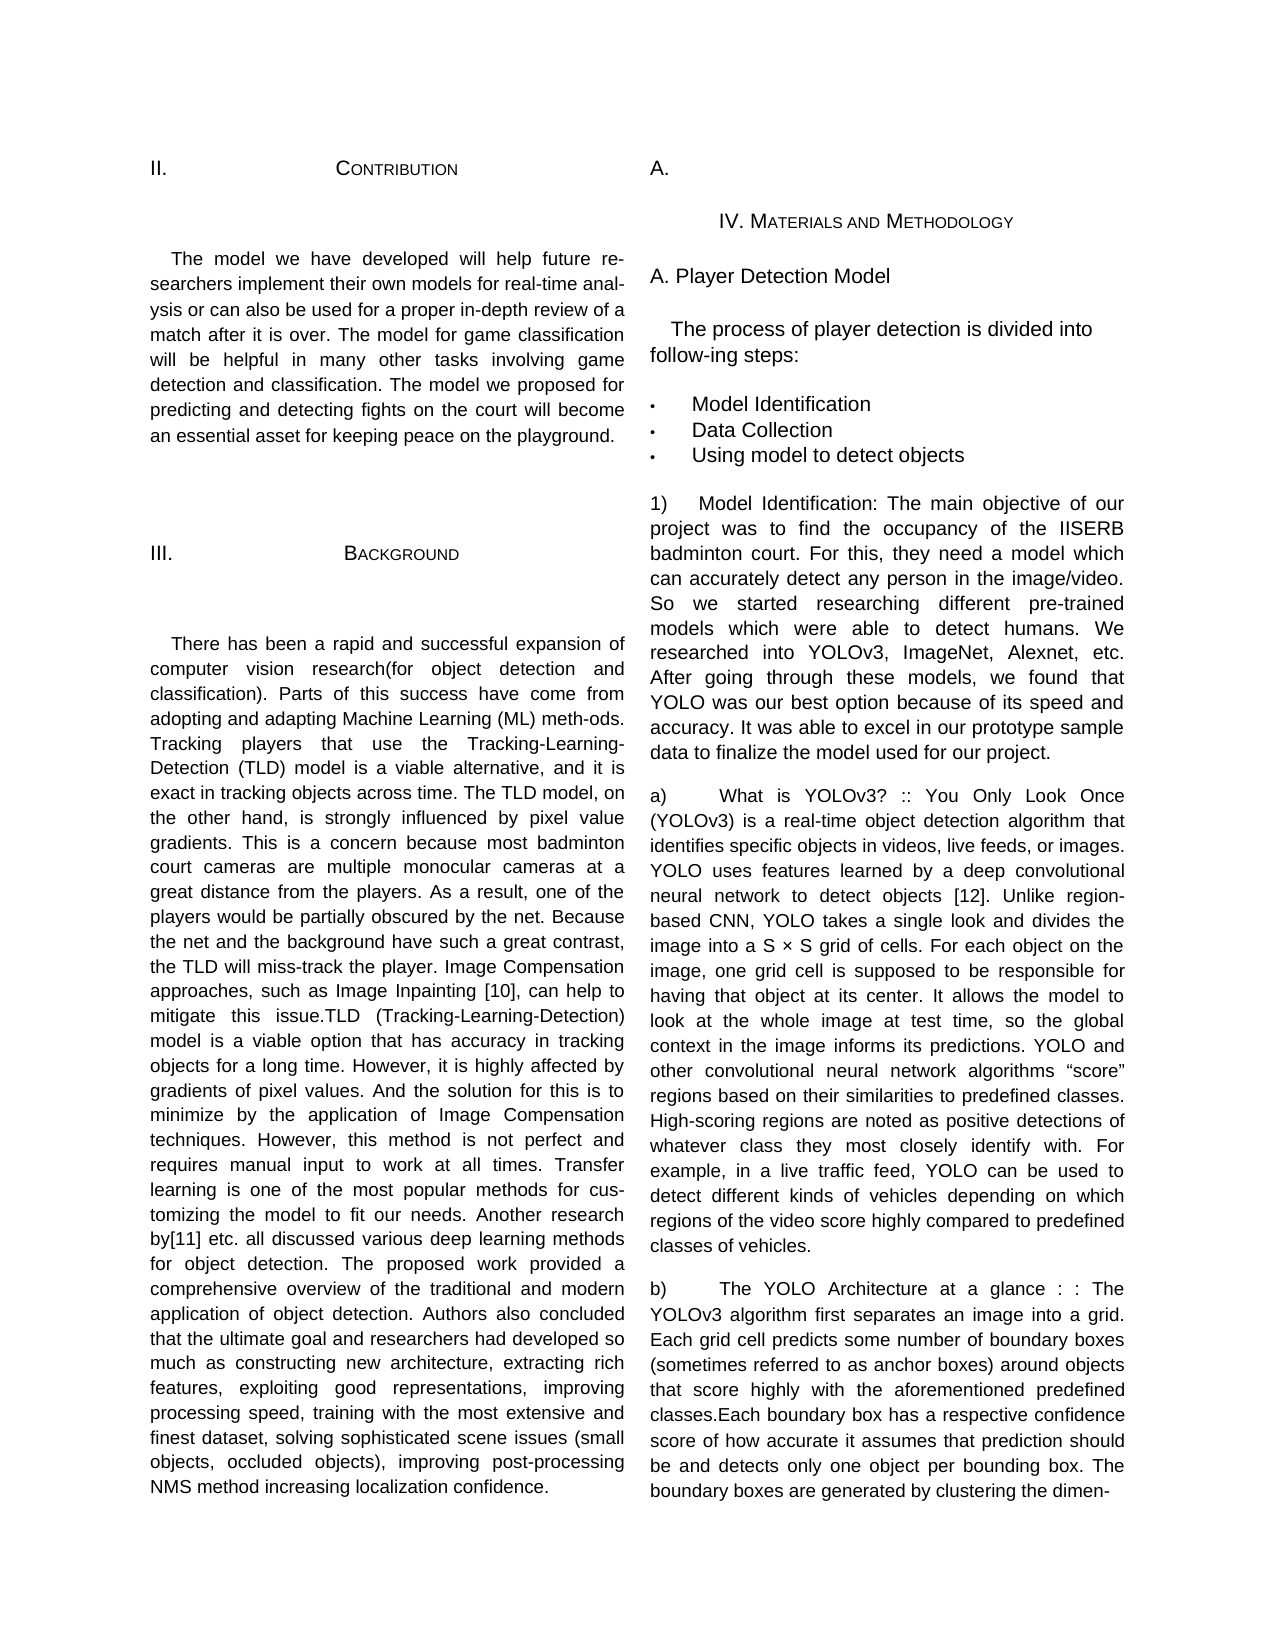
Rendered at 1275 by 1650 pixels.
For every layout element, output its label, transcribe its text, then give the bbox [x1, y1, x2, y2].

text There has been a rapid and successful expansion of computer vision research(for object detection and classification). Parts of this success have come from adopting and adapting Machine Learning (ML) meth-ods. Tracking players that use the Tracking-Learning-Detection (TLD) model is a viable alternative, and it is exact in tracking objects across time. The TLD model, on the other hand, is strongly influenced by pixel value gradients. This is a concern because most badminton court cameras are multiple monocular cameras at a great distance from the players. As a result, one of the players would be partially obscured by the net. Because the net and the background have such a great contrast, the TLD will miss-track the player. Image Compensation approaches, such as Image Inpainting [10], can help to mitigate this issue.TLD (Tracking-Learning-Detection) model is a viable option that has accuracy in tracking objects for a long time. However, it is highly affected by gradients of pixel values. And the solution for this is to minimize by the application of Image Compensation techniques. However, this method is not perfect and requires manual input to work at all times. Transfer learning is one of the most popular methods for cus-tomizing the model to fit our needs. Another research by[11] etc. all discussed various deep learning methods for object detection. The proposed work provided a comprehensive overview of the traditional and modern application of object detection. Authors also concluded that the ultimate goal and researchers had developed so much as constructing new architecture, extracting rich features, exploiting good representations, improving processing speed, training with the most extensive and finest dataset, solving sophisticated scene issues (small objects, occluded objects), improving post-processing NMS method increasing localization confidence. [150, 633, 625, 1498]
list CONTRIBUTION [150, 156, 625, 180]
list Model Identification: The main objective of our project was to find the occupancy of the IISERB badminton court. For this, they need a model which can accurately detect any person in the image/video. So we started researching different pre-trained models which were able to detect humans. We researched into YOLOv3, ImageNet, Alexnet, etc. After going through these models, we found that YOLO was our best option because of its speed and accuracy. It was able to excel in our prototype sample data to finalize the model used for our project. [650, 492, 1125, 763]
list Data Collection [650, 422, 1125, 441]
list Model Identification [650, 392, 1125, 416]
list What is YOLOv3? :: You Only Look Once (YOLOv3) is a real-time object detection algorithm that identifies specific objects in videos, live feeds, or images. YOLO uses features learned by a deep convolutional neural network to detect objects [12]. Unlike region-based CNN, YOLO takes a single look and divides the image into a S × S grid of cells. For each object on the image, one grid cell is supposed to be responsible for having that object at its center. It allows the model to look at the whole image at test time, so the global context in the image informs its predictions. YOLO and other convolutional neural network algorithms “score” regions based on their similarities to predefined classes. High-scoring regions are noted as positive detections of whatever class they most closely identify with. For example, in a live traffic feed, YOLO can be used to detect different kinds of vehicles depending on which regions of the video score highly compared to predefined classes of vehicles. [650, 785, 1125, 1257]
text A. [650, 156, 1125, 180]
list Using model to detect objects [650, 447, 1125, 466]
list BACKGROUND [150, 541, 625, 565]
text The model we have developed will help future re-searchers implement their own models for real-time anal-ysis or can also be used for a proper in-depth review of a match after it is over. The model for game classification will be helpful in many other tasks involving game detection and classification. The model we proposed for predicting and detecting fights on the court will become an essential asset for keeping peace on the playground. [150, 248, 625, 446]
text IV. MATERIALS AND METHODOLOGY [719, 209, 1125, 233]
list The YOLO Architecture at a glance : : The YOLOv3 algorithm first separates an image into a grid. Each grid cell predicts some number of boundary boxes (sometimes referred to as anchor boxes) around objects that score highly with the aforementioned predefined classes.Each boundary box has a respective confidence score of how accurate it assumes that prediction should be and detects only one object per bounding box. The boundary boxes are generated by clustering the dimen- [650, 1278, 1125, 1501]
text The process of player detection is divided into follow-ing steps: [650, 317, 1125, 366]
text A. Player Detection Model [650, 264, 1125, 288]
